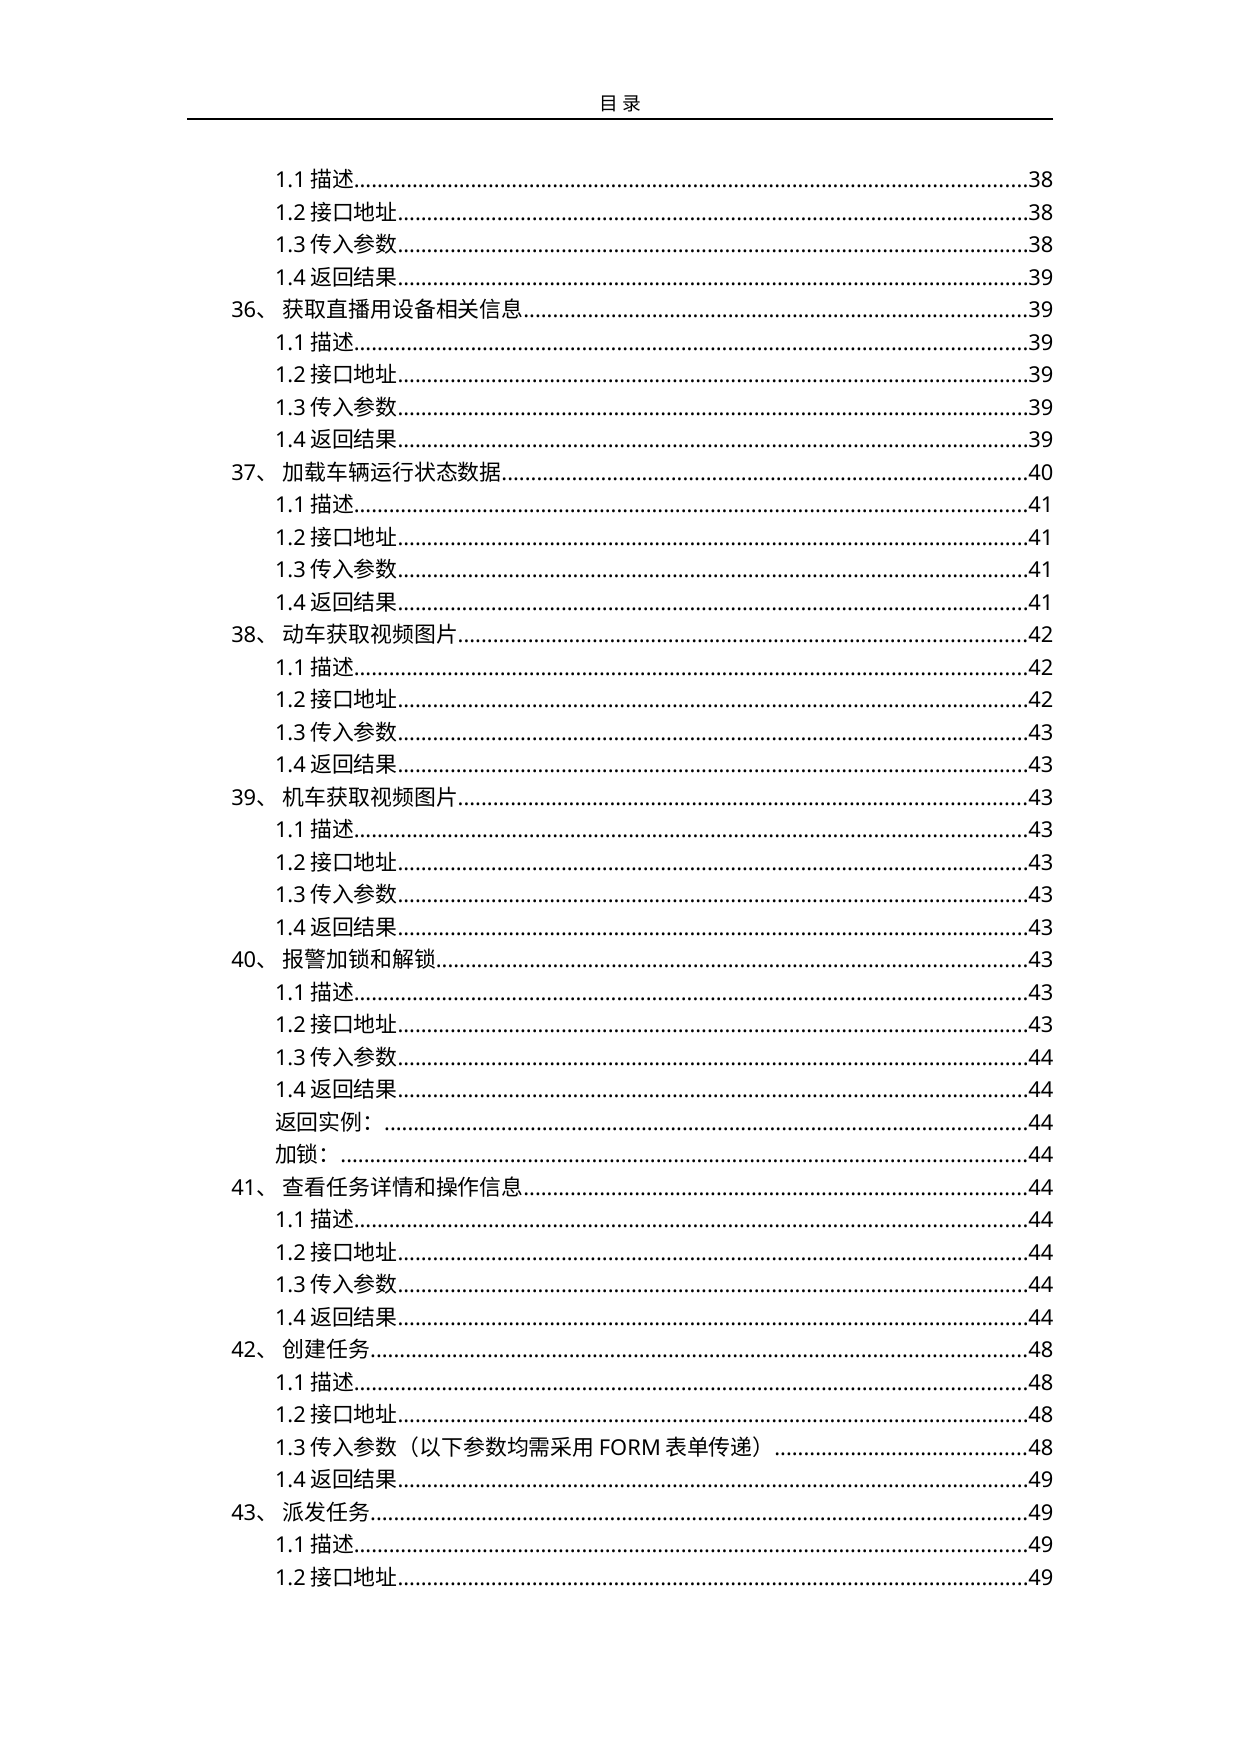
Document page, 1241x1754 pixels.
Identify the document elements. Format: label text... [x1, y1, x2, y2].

text 1.1描述 39 [275, 324, 1053, 357]
text 1.1描述 41 [275, 487, 1053, 519]
text 加锁： 44 [275, 1137, 1053, 1169]
text 40、 报警加锁和解锁 43 [231, 942, 1053, 974]
text 1.4返回结果 43 [275, 747, 1053, 779]
text 返回实例： 44 [275, 1104, 1053, 1137]
text 1.2接口地址 48 [275, 1397, 1053, 1429]
text 1.3传入参数 44 [275, 1267, 1053, 1299]
text 1.1描述 38 [275, 162, 1053, 194]
text 1.2接口地址 41 [275, 519, 1053, 552]
text 1.2接口地址 43 [275, 1007, 1053, 1039]
text 41、 查看任务详情和操作信息 44 [231, 1169, 1053, 1202]
text 1.1描述 49 [275, 1527, 1053, 1559]
text 1.4返回结果 44 [275, 1072, 1053, 1104]
text 1.4返回结果 49 [275, 1462, 1053, 1494]
text 1.4返回结果 41 [275, 584, 1053, 617]
text 1.2接口地址 43 [275, 844, 1053, 877]
text 1.3传入参数 43 [275, 877, 1053, 909]
text 1.3传入参数 43 [275, 714, 1053, 747]
text 1.3传入参数 44 [275, 1039, 1053, 1072]
text 36、 获取直播用设备相关信息 39 [231, 292, 1053, 324]
text 1.2接口地址 49 [275, 1559, 1053, 1592]
text 39、 机车获取视频图片 43 [231, 779, 1053, 812]
text 1.1描述 42 [275, 649, 1053, 682]
text 1.4返回结果 39 [275, 259, 1053, 292]
text 43、 派发任务 49 [231, 1494, 1053, 1527]
text 38、 动车获取视频图片 42 [231, 617, 1053, 649]
text 1.2接口地址 44 [275, 1234, 1053, 1267]
text 1.2接口地址 42 [275, 682, 1053, 714]
text 1.1描述 44 [275, 1202, 1053, 1234]
text 1.3传入参数（以下参数均需采用FORM表单传递） 48 [275, 1429, 1053, 1462]
text 1.1描述 43 [275, 812, 1053, 844]
text 1.1描述 43 [275, 974, 1053, 1007]
text 1.4返回结果 39 [275, 422, 1053, 454]
text 37、 加载车辆运行状态数据 40 [231, 454, 1053, 487]
text 1.2接口地址 38 [275, 194, 1053, 227]
text 1.3传入参数 39 [275, 389, 1053, 422]
text 1.4返回结果 44 [275, 1299, 1053, 1332]
text 1.2接口地址 39 [275, 357, 1053, 389]
text 1.3传入参数 38 [275, 227, 1053, 259]
text 1.4返回结果 43 [275, 909, 1053, 942]
text 1.1描述 48 [275, 1364, 1053, 1397]
text 42、 创建任务 48 [231, 1332, 1053, 1364]
text 1.3传入参数 41 [275, 552, 1053, 584]
